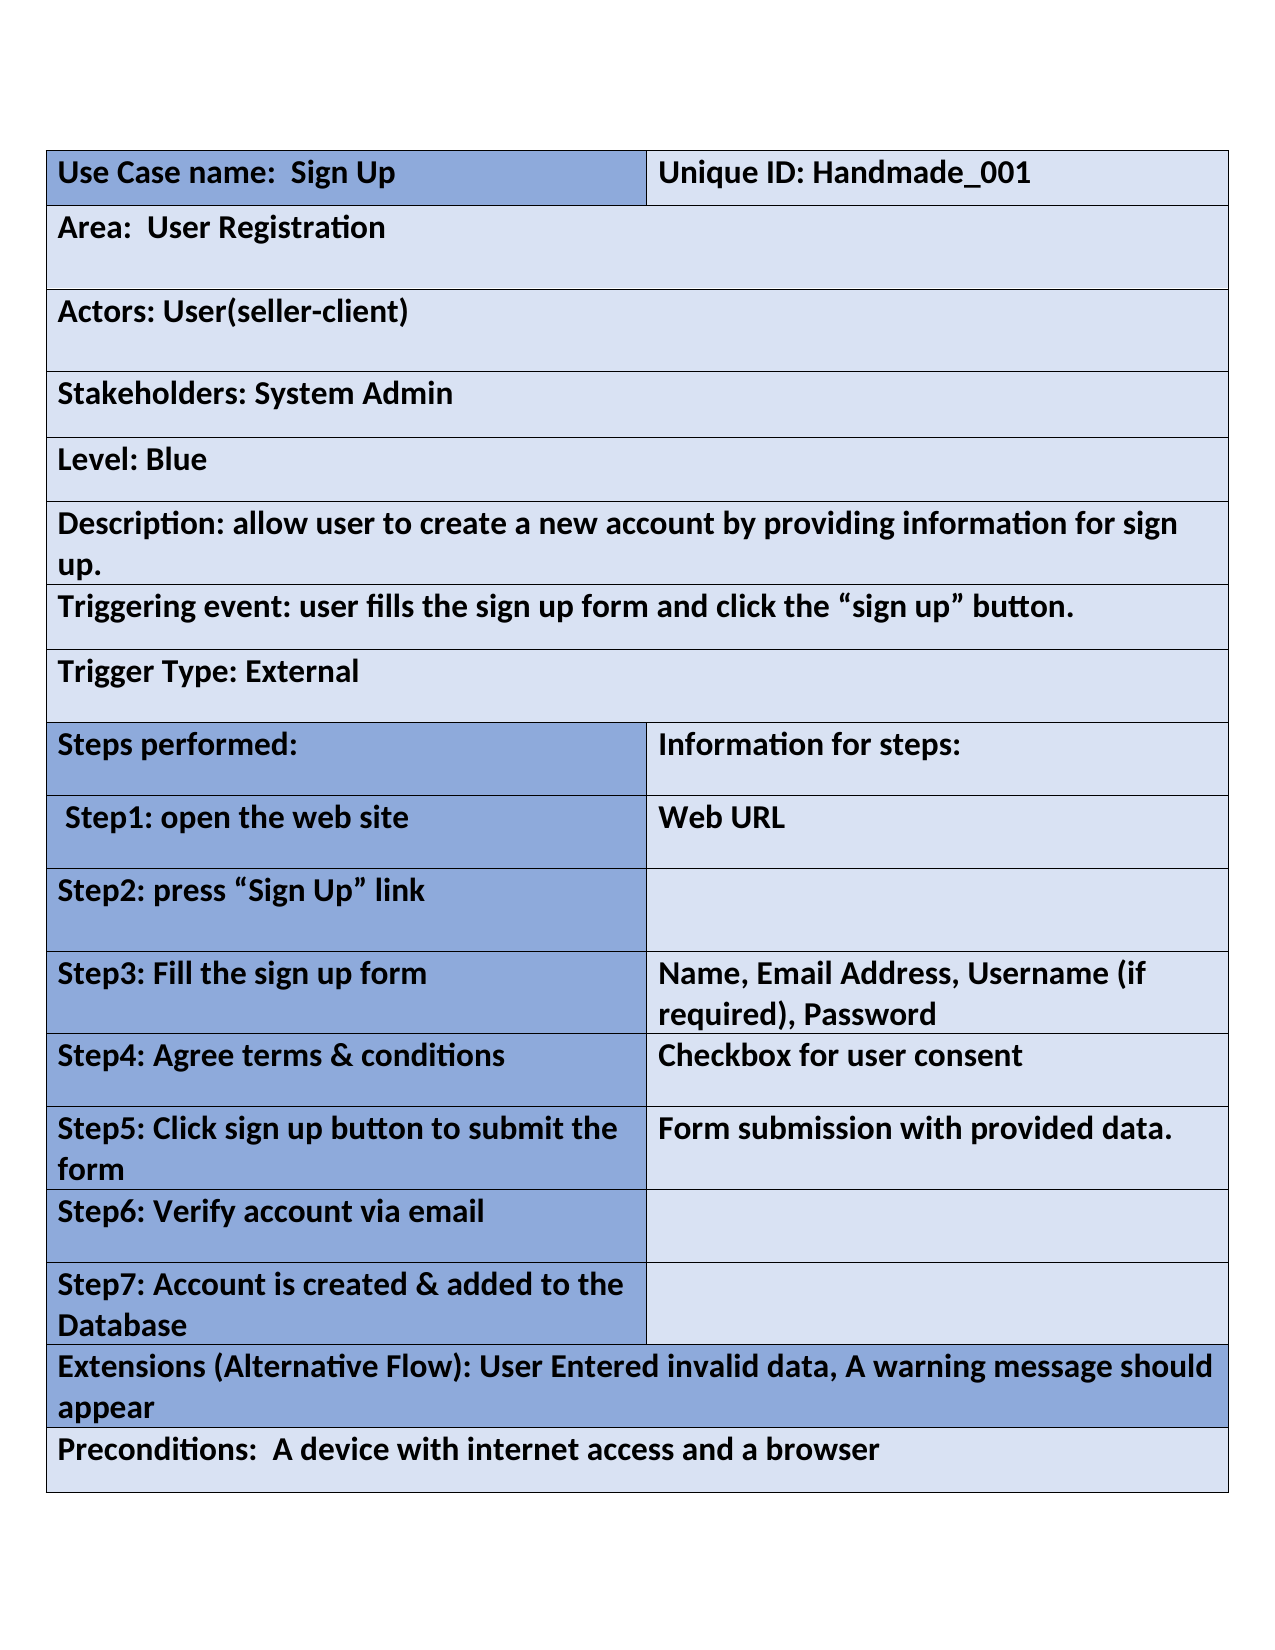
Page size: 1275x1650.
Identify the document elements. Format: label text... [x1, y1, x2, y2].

table_header Use Case name: Sign Up [47, 151, 646, 205]
table_cell Steps performed: [47, 723, 646, 795]
table_cell Trigger Type: External [47, 650, 1228, 722]
table_cell Step1: open the web site [47, 796, 646, 868]
table_cell Extensions (Alternative Flow): User Entered invalid data, A warning message should appear [47, 1345, 1228, 1427]
table_cell Step4: Agree terms & conditions [47, 1034, 646, 1106]
table_cell Level: Blue [47, 438, 1228, 501]
table_cell Web URL [647, 796, 1228, 868]
table_cell Actors: User(seller-client) [47, 290, 1228, 371]
table_cell Form submission with provided data. [647, 1107, 1228, 1189]
table_cell Area: User Registration [47, 206, 1228, 288]
table_cell Step2: press “Sign Up” link [47, 869, 646, 951]
table_cell Information for steps: [647, 723, 1228, 795]
table_cell [647, 1190, 1228, 1262]
table_cell Checkbox for user consent [647, 1034, 1228, 1106]
table_cell Description: allow user to create a new account by providing information for sign up. [47, 502, 1228, 584]
table_cell Step6: Verify account via email [47, 1190, 646, 1262]
table_cell Step3: Fill the sign up form [47, 952, 646, 1033]
table_cell Triggering event: user fills the sign up form and click the “sign up” button. [47, 585, 1228, 649]
table_cell Preconditions: A device with internet access and a browser [47, 1428, 1228, 1492]
table_cell [647, 869, 1228, 951]
table_cell Step5: Click sign up button to submit the form [47, 1107, 646, 1189]
table_cell Step7: Account is created & added to the Database [47, 1263, 646, 1344]
table_cell [647, 1263, 1228, 1344]
table_cell Stakeholders: System Admin [47, 372, 1228, 437]
table_header Unique ID: Handmade_001 [647, 151, 1228, 205]
table_cell Name, Email Address, Username (if required), Password [647, 952, 1228, 1033]
